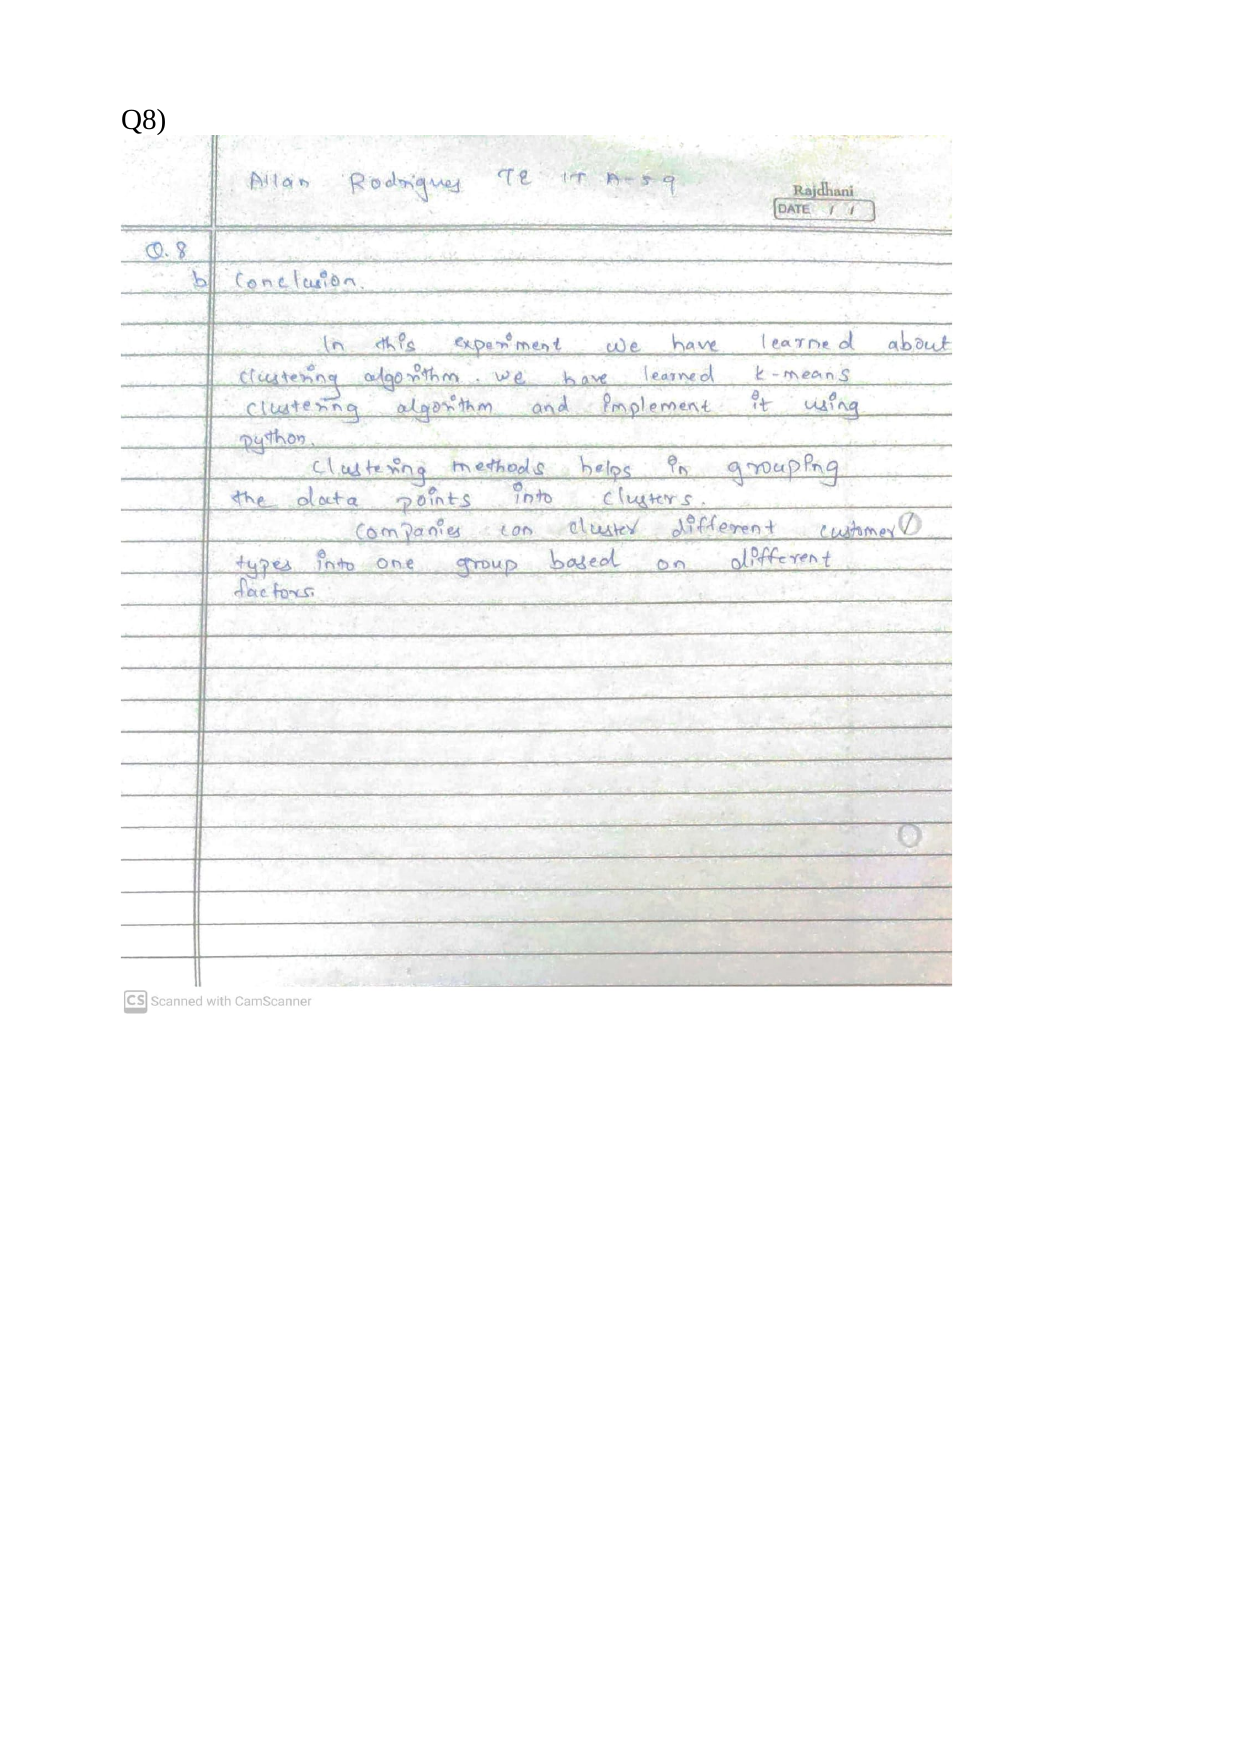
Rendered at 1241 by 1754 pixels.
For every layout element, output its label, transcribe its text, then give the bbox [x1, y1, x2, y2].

text Q8) [121, 102, 1203, 136]
picture [120, 135, 953, 1017]
